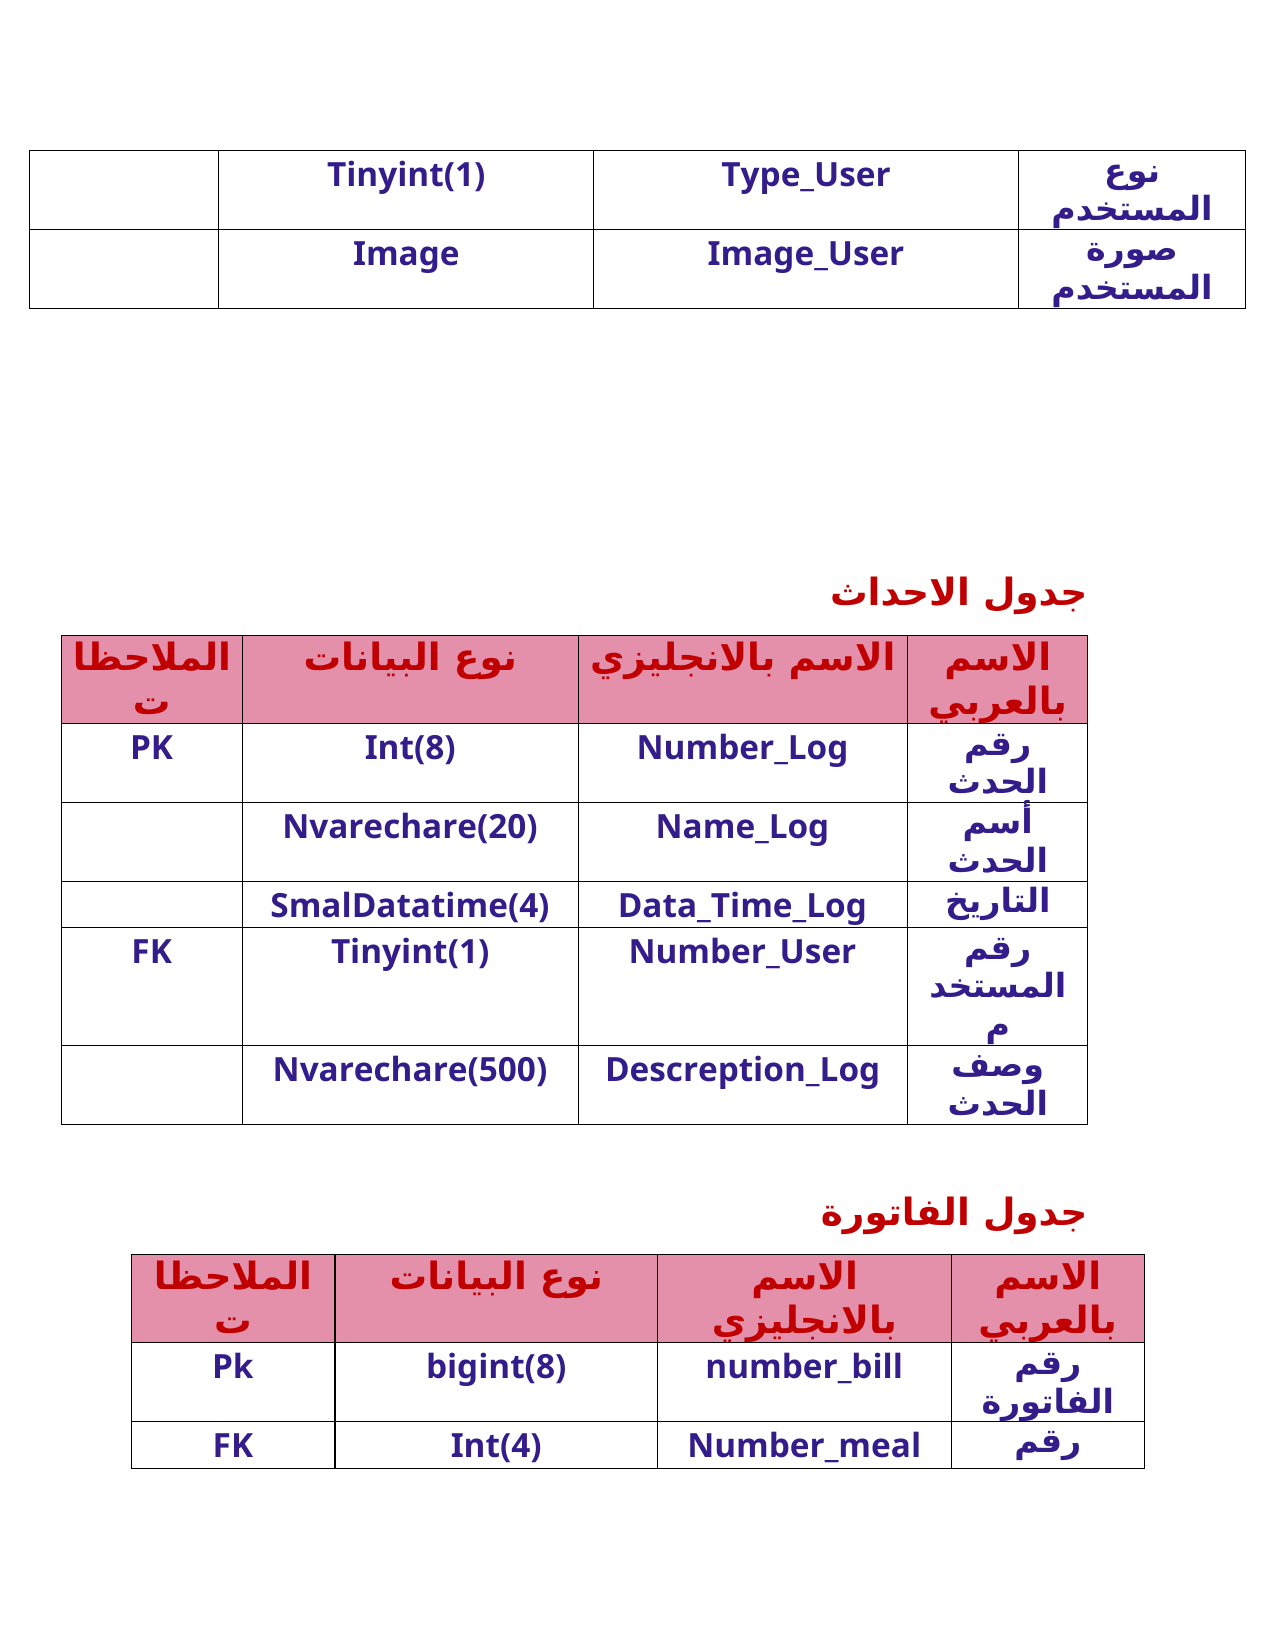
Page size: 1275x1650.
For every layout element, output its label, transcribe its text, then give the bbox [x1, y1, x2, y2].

table_cell أسم الحدث [908, 803, 1087, 881]
table_cell [62, 803, 242, 881]
table_cell number_bill [658, 1343, 951, 1421]
table_cell Name_Log [579, 803, 907, 881]
table_cell Image [219, 230, 593, 307]
table_cell نوع المستخدم [1019, 151, 1245, 229]
table_header الملاحظات [132, 1255, 334, 1342]
table_header الملاحظات [62, 636, 242, 723]
table_header نوع البيانات [243, 636, 578, 723]
table_header الاسم بالانجليزي [658, 1255, 951, 1342]
table_cell [62, 1046, 242, 1123]
table_cell Tinyint(1) [219, 151, 593, 229]
table_cell Int(8) [243, 724, 578, 802]
table_cell رقم الحدث [908, 724, 1087, 802]
table_cell Tinyint(1) [243, 928, 578, 1045]
table_cell رقم الفاتورة [952, 1343, 1144, 1421]
table_header الاسم بالعربي [952, 1255, 1144, 1342]
table_cell bigint(8) [336, 1343, 657, 1421]
table_cell SmalDatatime(4) [243, 882, 578, 927]
table_cell Nvarechare(500) [243, 1046, 578, 1123]
table_cell FK [62, 928, 242, 1045]
table_cell Number_Log [579, 724, 907, 802]
table_cell FK [132, 1422, 334, 1467]
table_cell Descreption_Log [579, 1046, 907, 1123]
table_cell [30, 230, 218, 307]
table_cell رقم الوجبة [952, 1422, 1144, 1467]
table_cell Image_User [594, 230, 1018, 307]
text جدول الفاتورة [187, 1190, 1087, 1234]
table_cell [30, 151, 218, 229]
text جدول الاحداث [187, 571, 1087, 615]
table_cell PK [62, 724, 242, 802]
table_cell Data_Time_Log [579, 882, 907, 927]
table_cell Number_User [579, 928, 907, 1045]
table_cell رقم المستخدم [908, 928, 1087, 1045]
table_cell صورة المستخدم [1019, 230, 1245, 307]
table_cell Nvarechare(20) [243, 803, 578, 881]
table_cell Number_meal [658, 1422, 951, 1467]
table_cell Int(4) [336, 1422, 657, 1467]
table_header الاسم بالانجليزي [579, 636, 907, 723]
table_cell Pk [132, 1343, 334, 1421]
table_cell التاريخ [908, 882, 1087, 927]
table_cell Type_User [594, 151, 1018, 229]
table_header الاسم بالعربي [908, 636, 1087, 723]
table_cell وصف الحدث [908, 1046, 1087, 1123]
table_cell [62, 882, 242, 927]
table_header نوع البيانات [336, 1255, 657, 1342]
